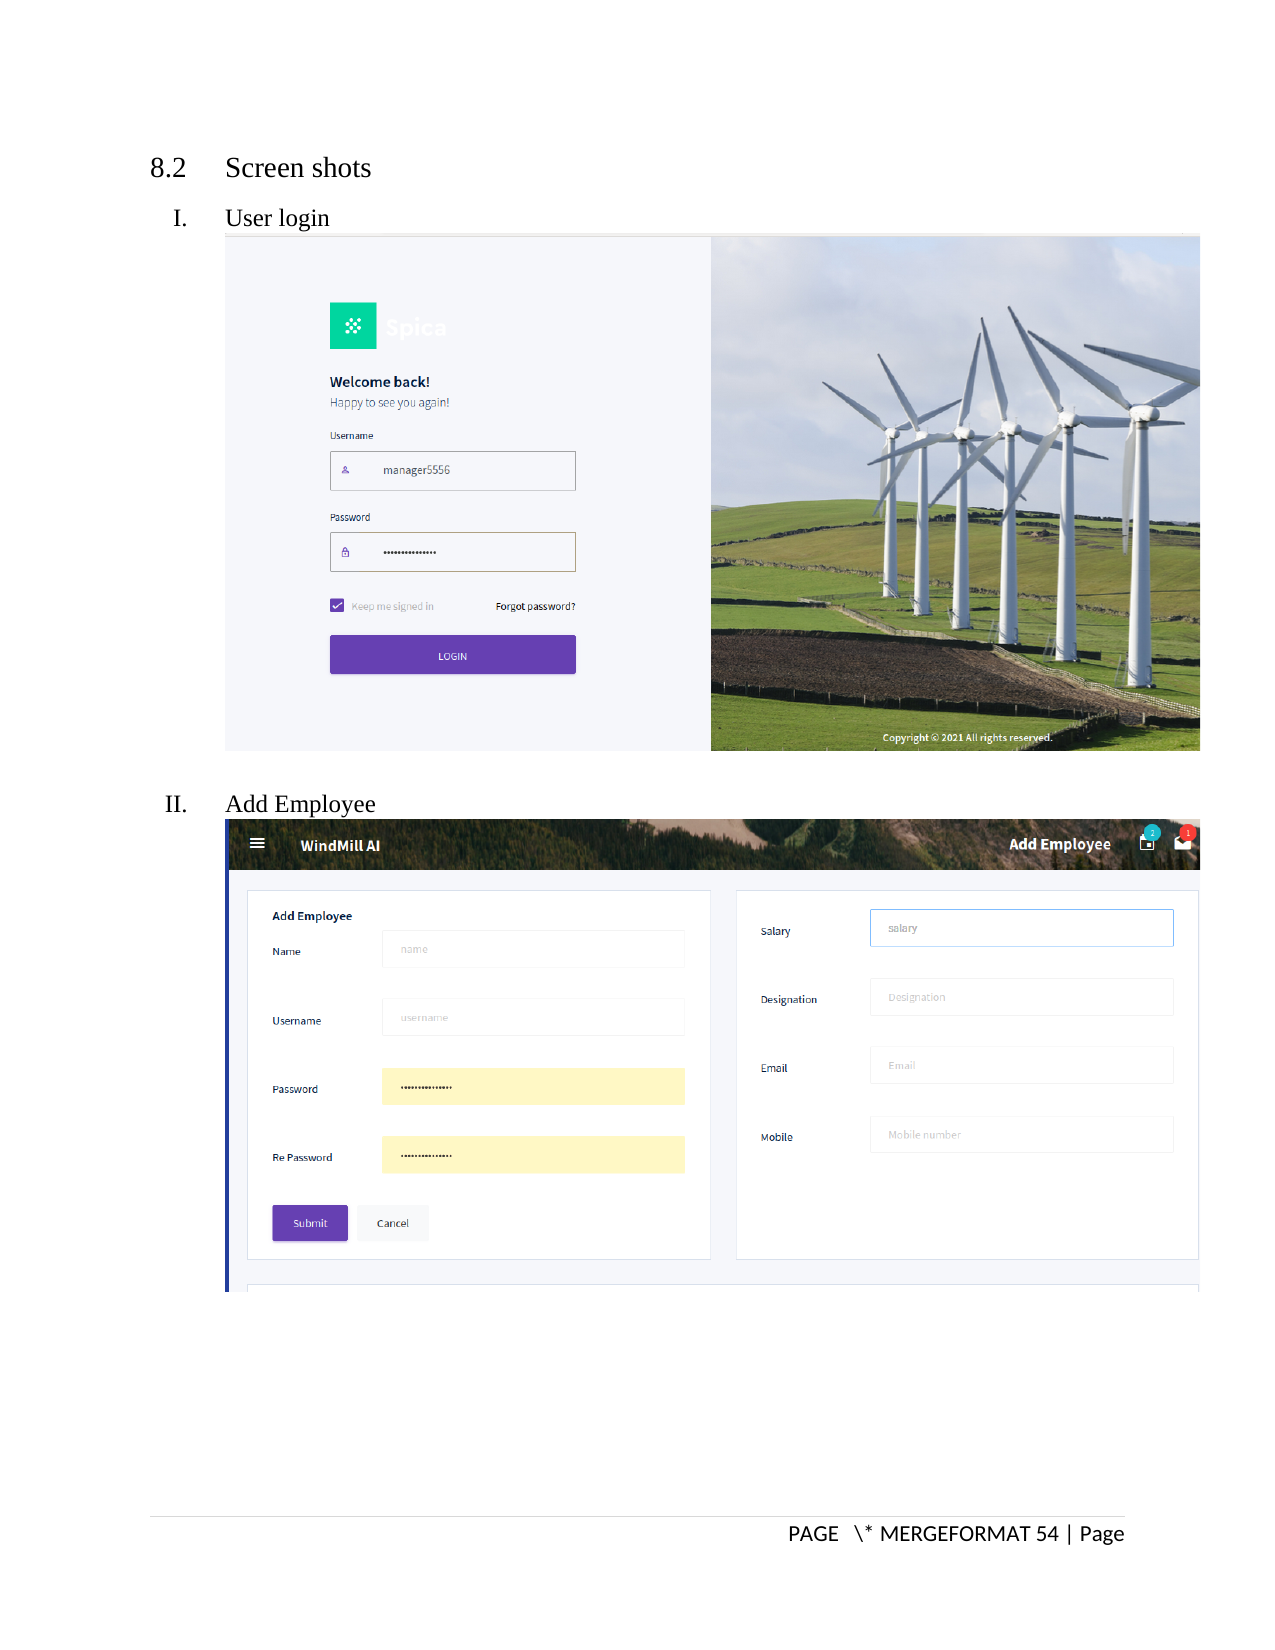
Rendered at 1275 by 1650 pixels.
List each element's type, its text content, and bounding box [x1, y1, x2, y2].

list Add Employee [187, 789, 1125, 817]
list User login [187, 203, 1125, 232]
picture [225, 819, 1200, 1292]
picture [225, 233, 1200, 751]
text 8.2 Screen shots [150, 150, 1125, 183]
